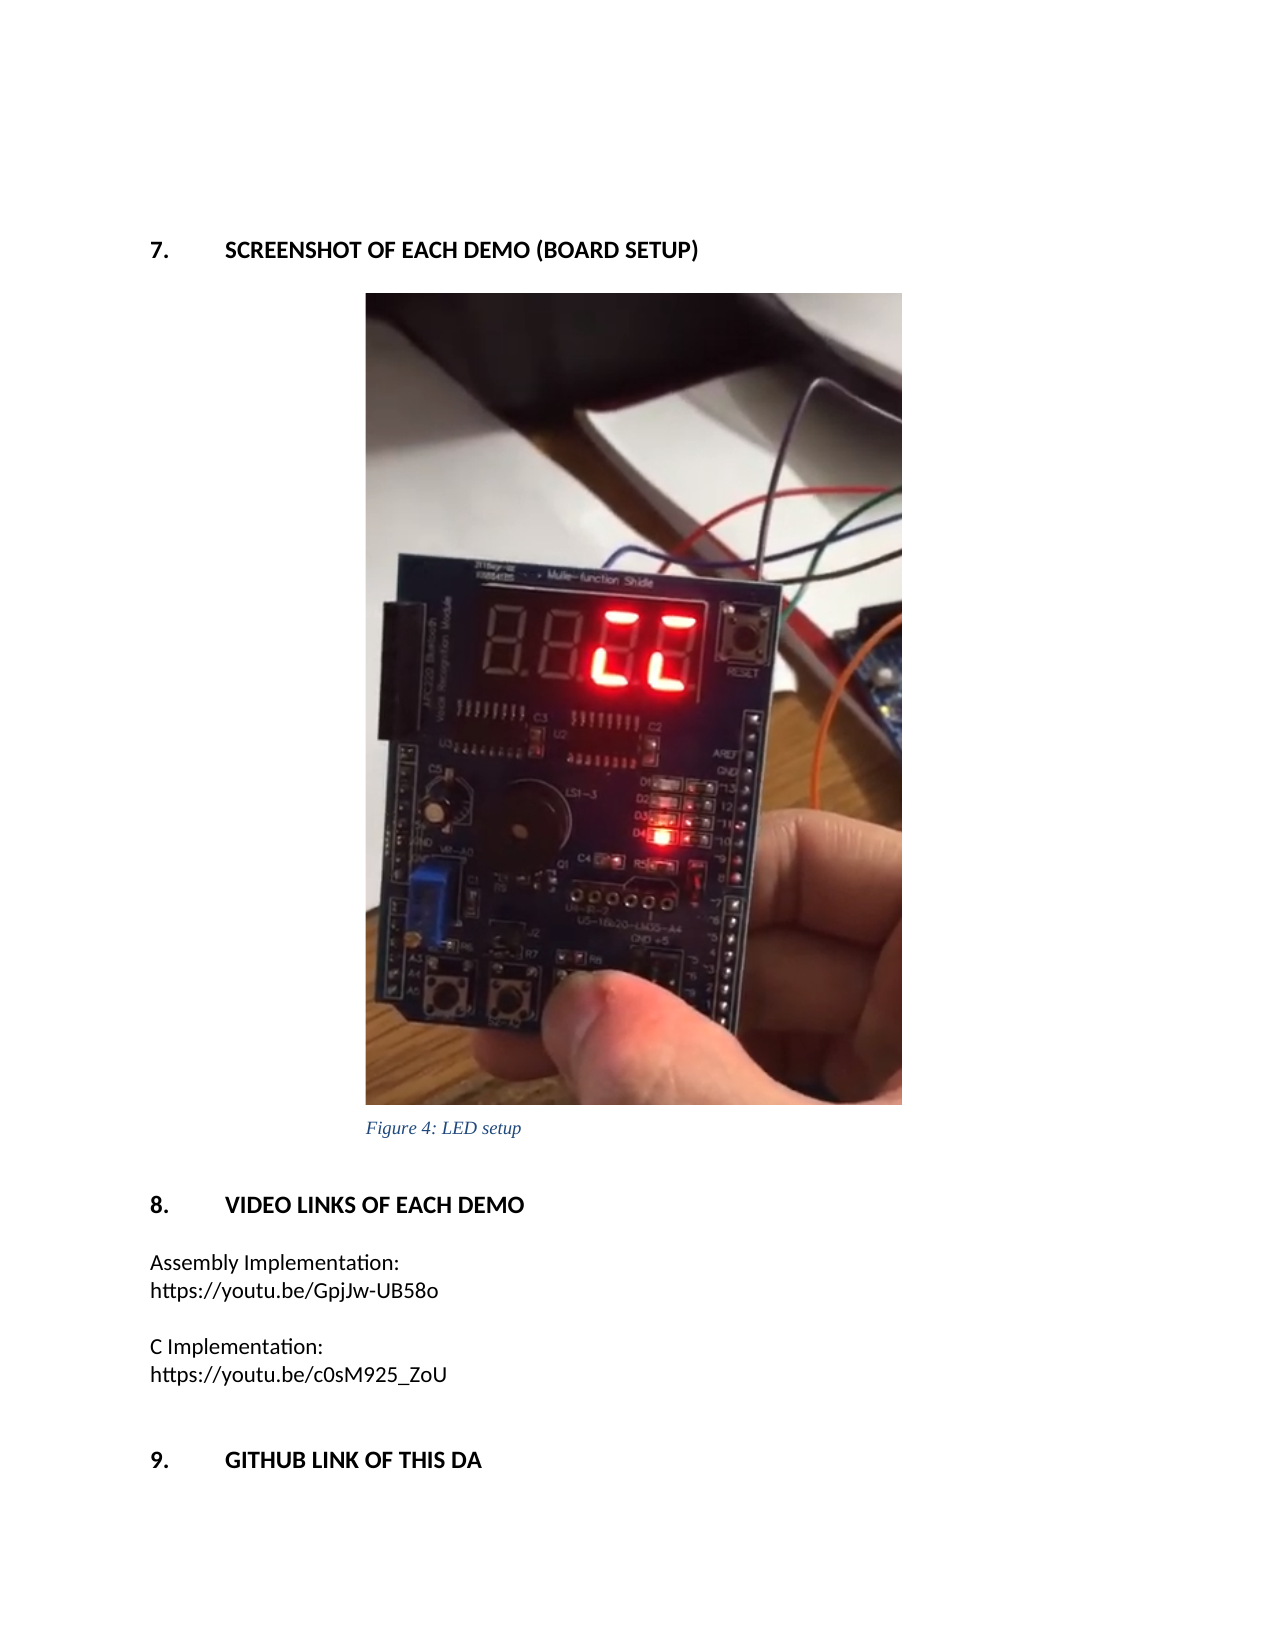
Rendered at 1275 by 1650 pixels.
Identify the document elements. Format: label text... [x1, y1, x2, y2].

text https://youtu.be/c0sM925_ZoU [150, 1360, 1125, 1388]
text https://youtu.be/GpjJw-UB58o [150, 1276, 1125, 1304]
list GITHUB LINK OF THIS DA [150, 1444, 1125, 1474]
text Assembly Implementation: [150, 1248, 1125, 1276]
text C Implementation: [150, 1332, 1125, 1360]
list SCREENSHOT OF EACH DEMO (BOARD SETUP) [150, 234, 1125, 264]
picture [365, 293, 902, 1107]
list VIDEO LINKS OF EACH DEMO [150, 1189, 1125, 1220]
